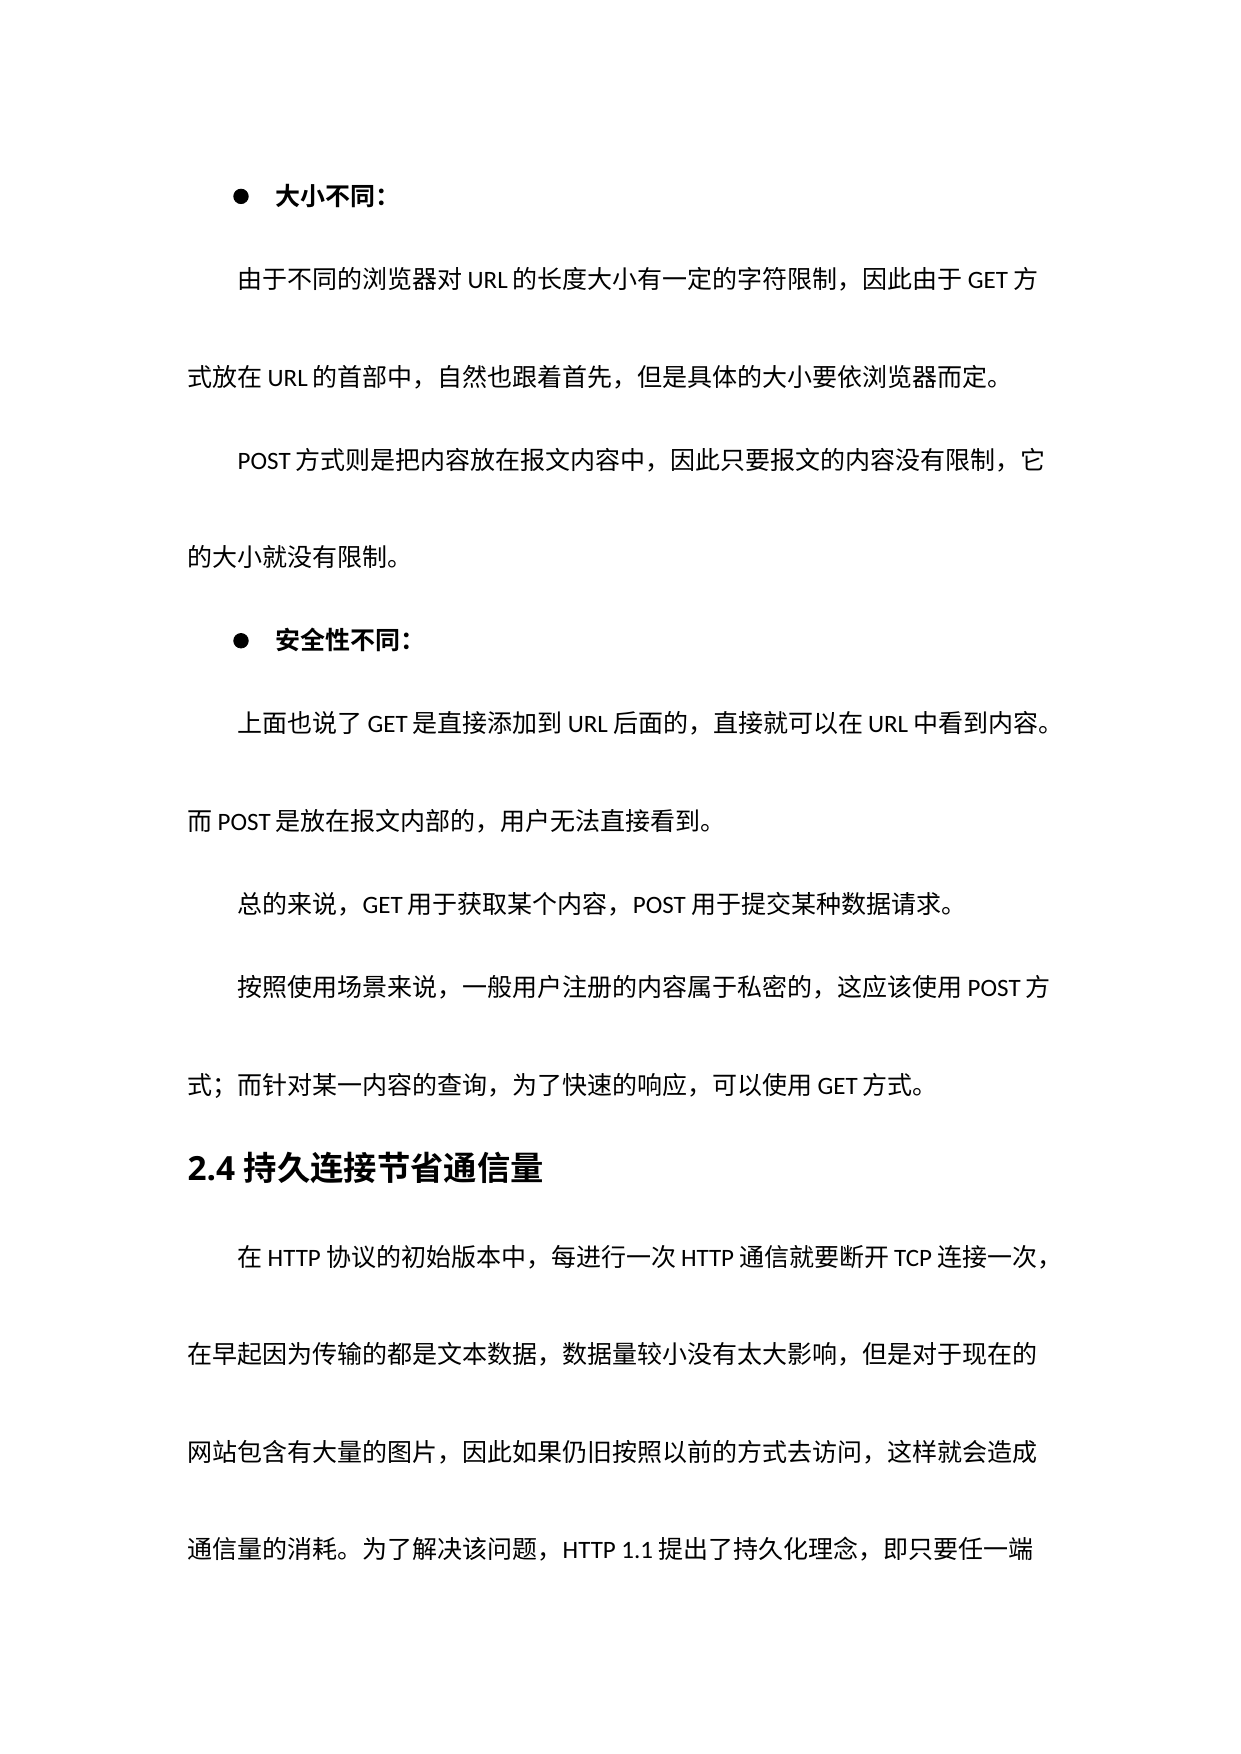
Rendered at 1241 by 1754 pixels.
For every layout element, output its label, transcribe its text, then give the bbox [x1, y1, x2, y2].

subtitle 2.4 持久连接节省通信量 [187, 1134, 1053, 1199]
text 由于不同的浏览器对URL的长度大小有一定的字符限制，因此由于GET方式放在URL的首部中，自然也跟着首先，但是具体的大小要依浏览器而定。 [187, 245, 1053, 408]
text POST方式则是把内容放在报文内容中，因此只要报文的内容没有限制，它的大小就没有限制。 [187, 426, 1053, 588]
text 上面也说了GET是直接添加到URL后面的，直接就可以在URL中看到内容。而POST是放在报文内部的，用户无法直接看到。 [187, 689, 1053, 852]
text 总的来说，GET用于获取某个内容，POST用于提交某种数据请求。 [187, 870, 1053, 935]
list 大小不同： [231, 162, 1053, 227]
list 安全性不同： [231, 606, 1053, 671]
text 按照使用场景来说，一般用户注册的内容属于私密的，这应该使用POST方式；而针对某一内容的查询，为了快速的响应，可以使用GET方式。 [187, 953, 1053, 1116]
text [187, 1223, 1053, 1581]
